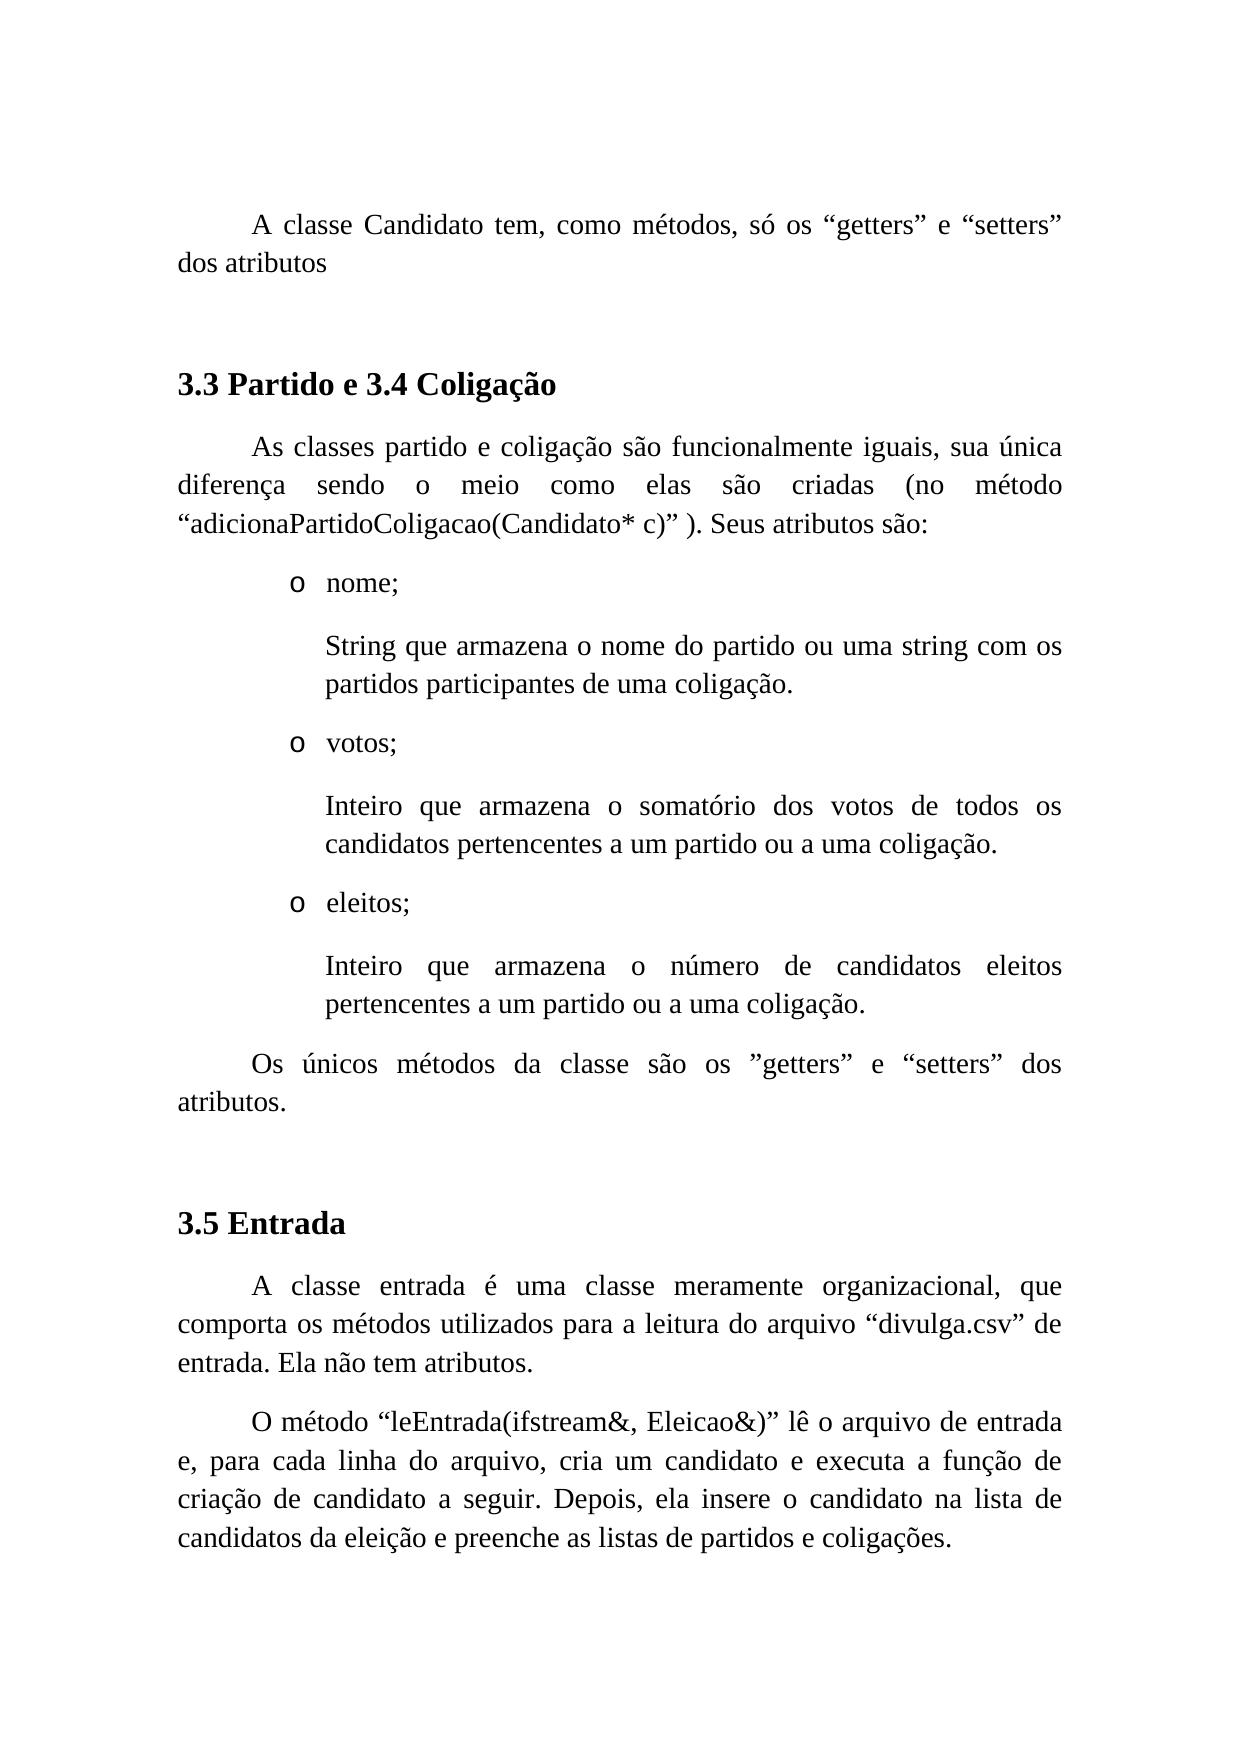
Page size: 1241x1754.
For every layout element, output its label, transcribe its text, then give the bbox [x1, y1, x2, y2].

text 3.5 Entrada [177, 1203, 1063, 1241]
list votos; [288, 726, 1063, 762]
list eleitos; [288, 886, 1063, 922]
text O método “leEntrada(ifstream&, Eleicao&)” lê o arquivo de entrada e, para cada linha do arquivo, cria um candidato e executa a função de criação de candidato a seguir. Depois, ela insere o candidato na lista de candidatos da eleição e preenche as listas de partidos e coligações. [177, 1404, 1063, 1553]
text A classe Candidato tem, como métodos, só os “getters” e “setters” dos atributos [177, 207, 1063, 279]
list nome; [288, 565, 1063, 601]
text 3.3 Partido e 3.4 Coligação [177, 364, 1063, 402]
text A classe entrada é uma classe meramente organizacional, que comporta os métodos utilizados para a leitura do arquivo “divulga.csv” de entrada. Ela não tem atributos. [177, 1268, 1063, 1378]
text As classes partido e coligação são funcionalmente iguais, sua única diferença sendo o meio como elas são criadas (no método “adicionaPartidoColigacao(Candidato* c)” ). Seus atributos são: [177, 429, 1063, 539]
text Os únicos métodos da classe são os ”getters” e “setters” dos atributos. [177, 1046, 1063, 1118]
text Inteiro que armazena o somatório dos votos de todos os candidatos pertencentes a um partido ou a uma coligação. [325, 788, 1063, 860]
text String que armazena o nome do partido ou uma string com os partidos participantes de uma coligação. [325, 628, 1063, 700]
text Inteiro que armazena o número de candidatos eleitos pertencentes a um partido ou a uma coligação. [325, 948, 1063, 1020]
